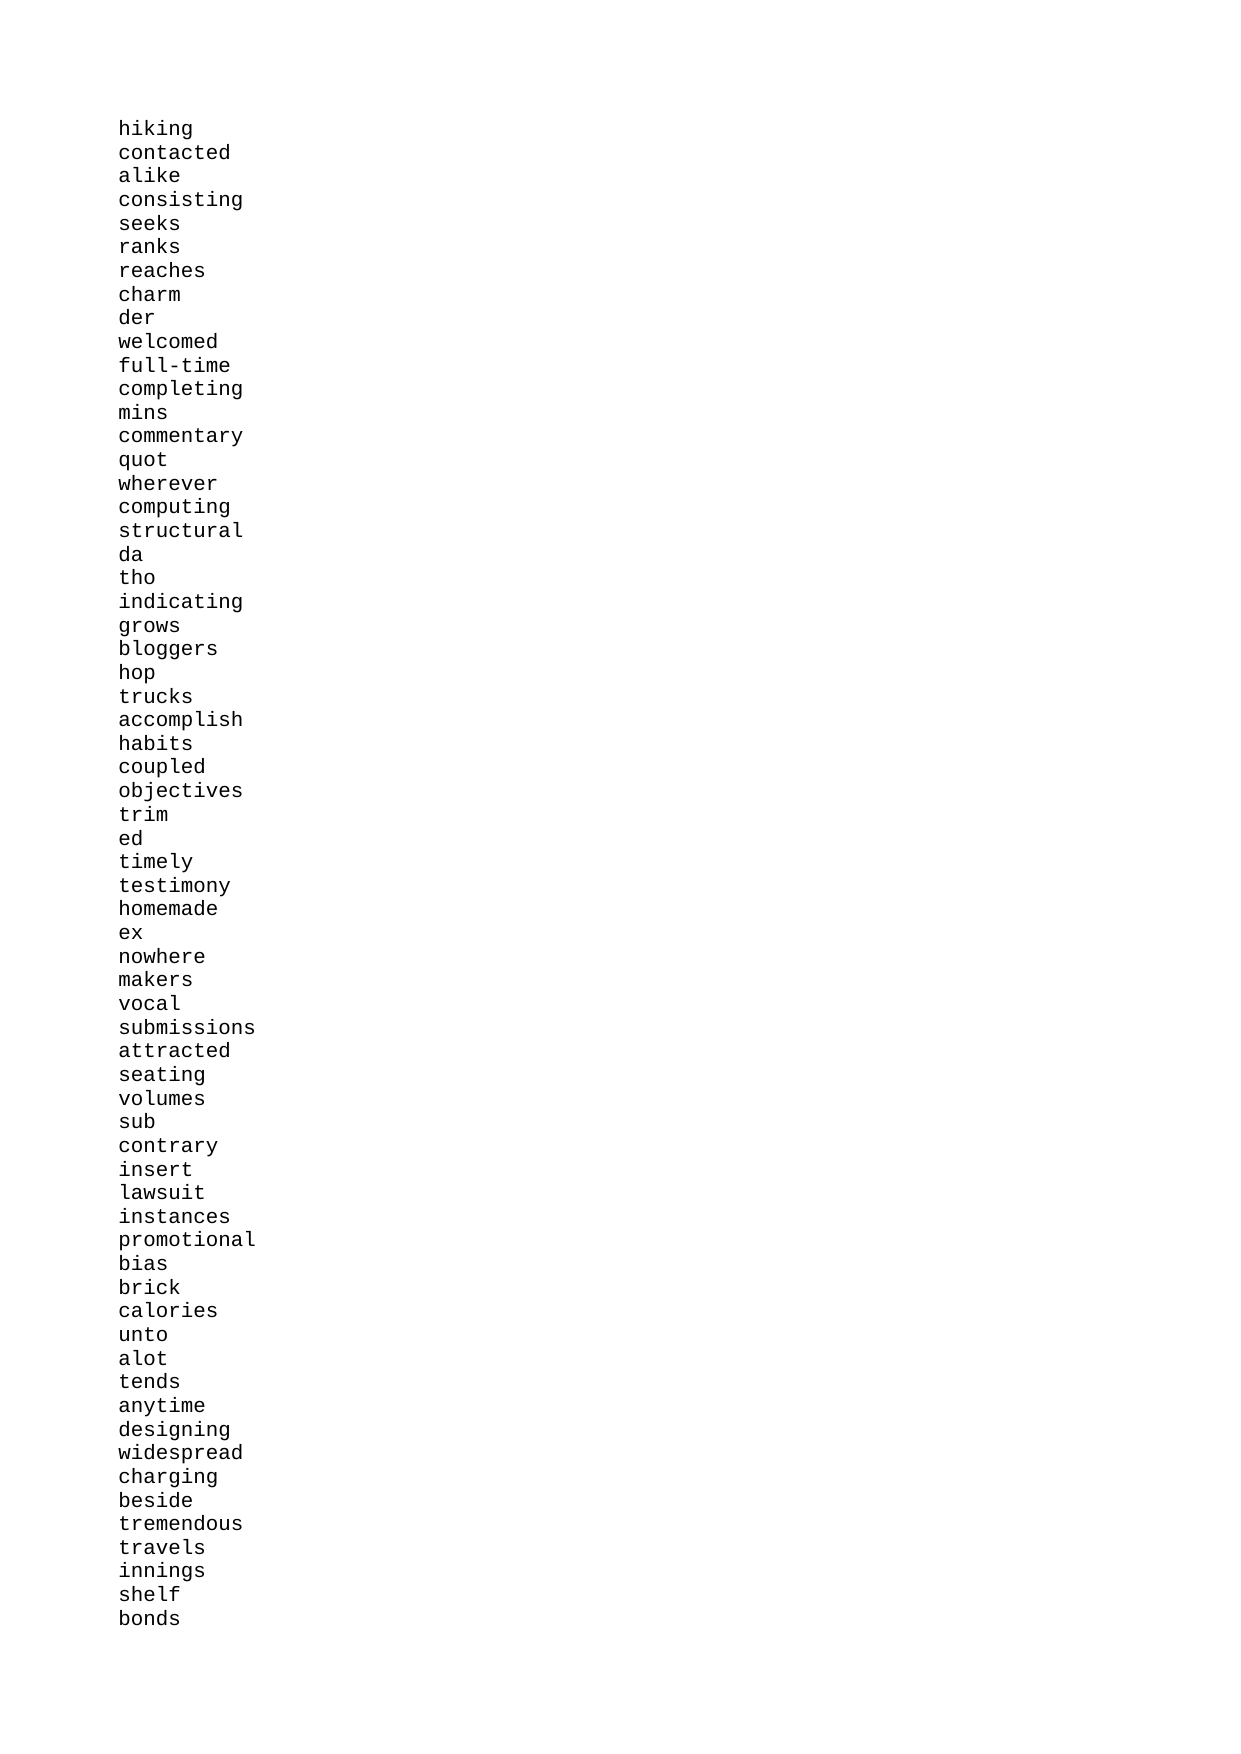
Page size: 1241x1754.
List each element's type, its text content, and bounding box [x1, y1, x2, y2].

text computing [118, 496, 1122, 520]
text reaches [118, 260, 1122, 284]
text alot [118, 1348, 1122, 1371]
text promotional [118, 1229, 1122, 1253]
text timely [118, 851, 1122, 875]
text tho [118, 567, 1122, 591]
text lawsuit [118, 1182, 1122, 1206]
text makers [118, 969, 1122, 993]
text bloggers [118, 638, 1122, 662]
text alike [118, 165, 1122, 189]
text full-time [118, 354, 1122, 378]
text bias [118, 1253, 1122, 1277]
text coupled [118, 757, 1122, 780]
text attracted [118, 1040, 1122, 1064]
text homemade [118, 898, 1122, 922]
text structural [118, 520, 1122, 544]
text calories [118, 1300, 1122, 1324]
text charm [118, 284, 1122, 307]
text charging [118, 1466, 1122, 1489]
text anytime [118, 1395, 1122, 1419]
text ed [118, 827, 1122, 851]
text commentary [118, 426, 1122, 449]
text contacted [118, 142, 1122, 165]
text trim [118, 804, 1122, 827]
text grows [118, 615, 1122, 638]
text designing [118, 1419, 1122, 1442]
text unto [118, 1324, 1122, 1348]
text seeks [118, 213, 1122, 236]
text widespread [118, 1442, 1122, 1466]
text der [118, 307, 1122, 331]
text nowhere [118, 946, 1122, 969]
text seating [118, 1064, 1122, 1088]
text trucks [118, 686, 1122, 709]
text hop [118, 662, 1122, 686]
text volumes [118, 1088, 1122, 1111]
text hiking [118, 118, 1122, 142]
text sub [118, 1111, 1122, 1135]
text brick [118, 1277, 1122, 1300]
text ex [118, 922, 1122, 946]
text tends [118, 1371, 1122, 1395]
text quot [118, 449, 1122, 473]
text ranks [118, 236, 1122, 260]
text habits [118, 733, 1122, 757]
text shelf [118, 1584, 1122, 1608]
text mins [118, 402, 1122, 426]
text contrary [118, 1135, 1122, 1158]
text innings [118, 1561, 1122, 1584]
text objectives [118, 780, 1122, 804]
text insert [118, 1158, 1122, 1182]
text bonds [118, 1608, 1122, 1631]
text indicating [118, 591, 1122, 615]
text instances [118, 1206, 1122, 1229]
text beside [118, 1489, 1122, 1513]
text accomplish [118, 709, 1122, 733]
text welcomed [118, 331, 1122, 354]
text testimony [118, 875, 1122, 898]
text tremendous [118, 1513, 1122, 1537]
text da [118, 544, 1122, 567]
text wherever [118, 473, 1122, 496]
text travels [118, 1537, 1122, 1561]
text submissions [118, 1017, 1122, 1040]
text completing [118, 378, 1122, 402]
text consisting [118, 189, 1122, 213]
text vocal [118, 993, 1122, 1017]
